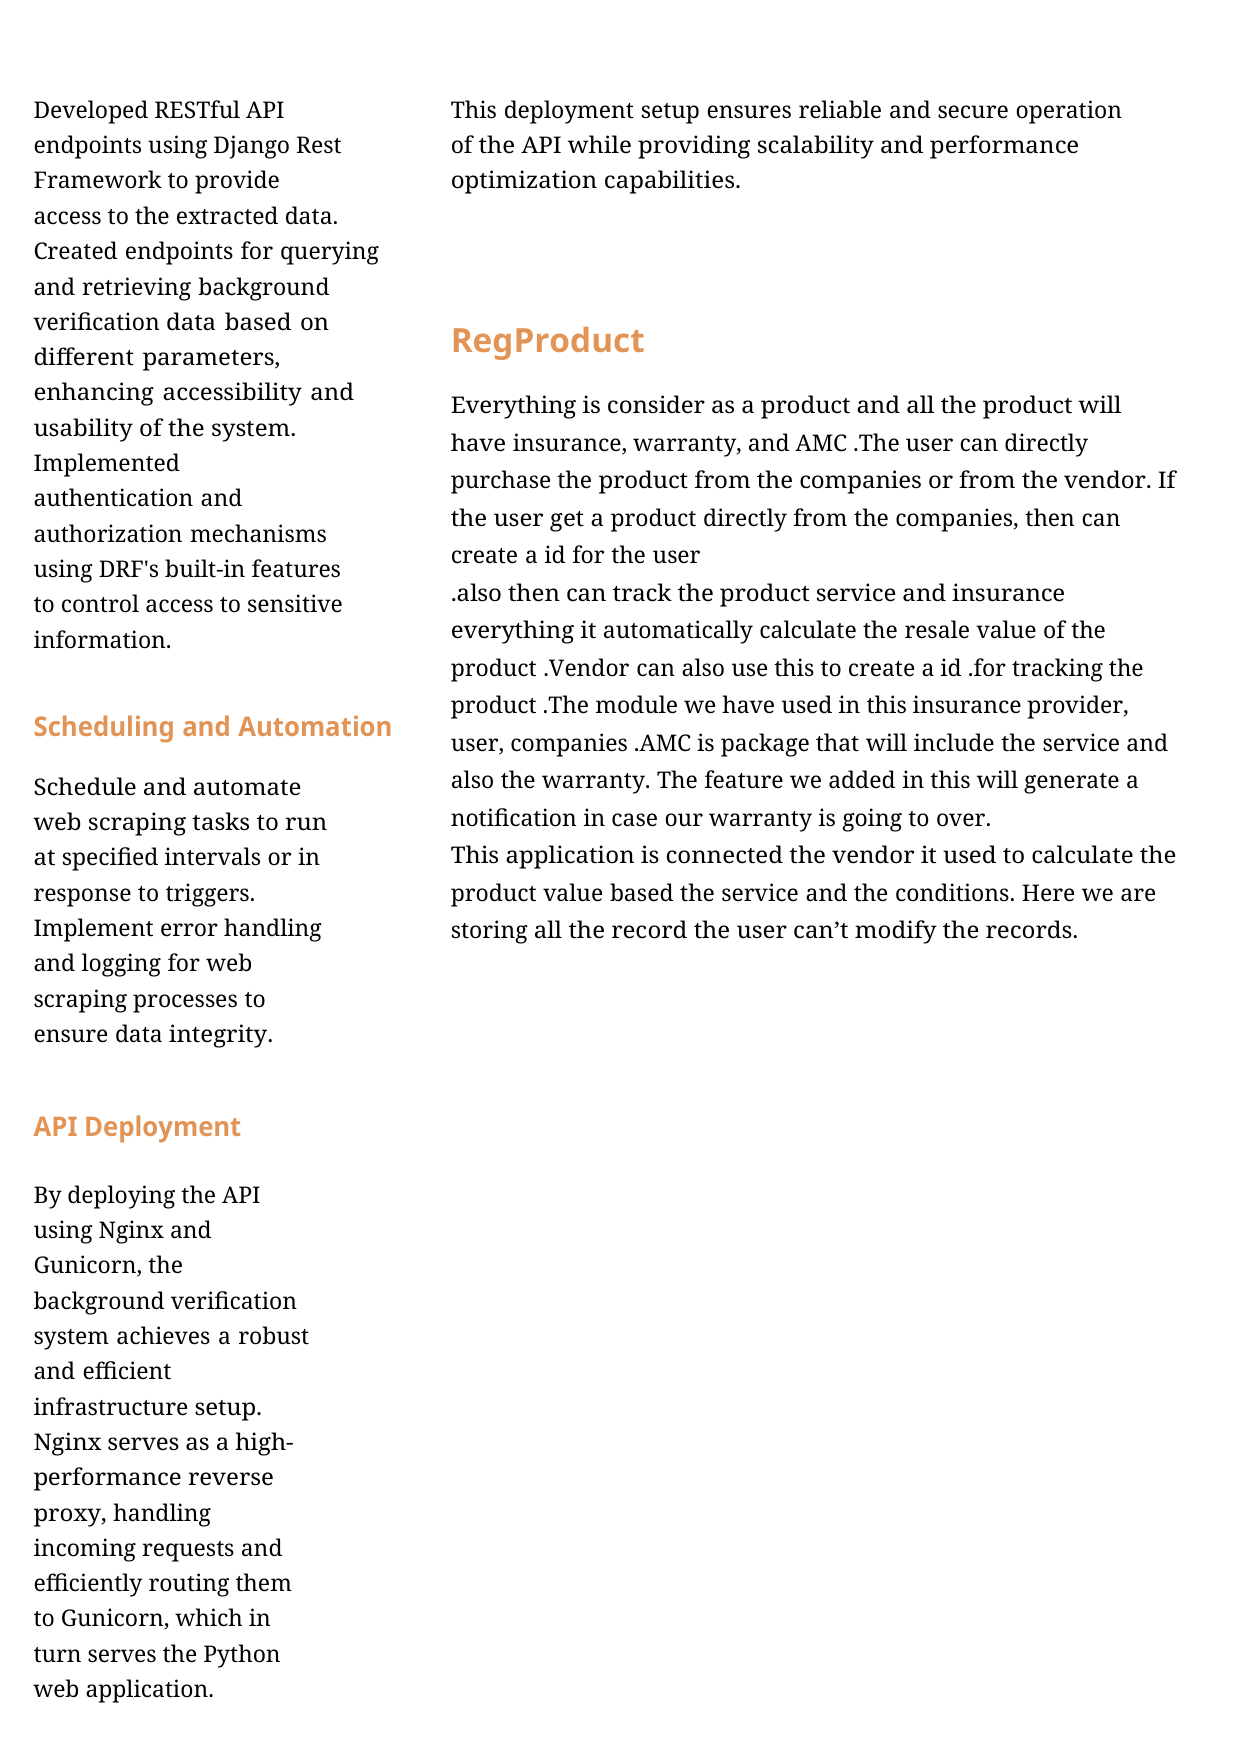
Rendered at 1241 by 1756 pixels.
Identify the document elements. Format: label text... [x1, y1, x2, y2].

subtitle API Deployment [33, 1108, 403, 1144]
text Implemented authentication and authorization mechanisms using DRF's built-in features to control access to sensitive information. [33, 447, 344, 655]
text Developed RESTful API endpoints using Django Rest Framework to provide access to the extracted data. [33, 94, 344, 231]
subtitle RegProduct [451, 317, 1217, 363]
text Scheduling and Automation [33, 707, 403, 744]
text This application is connected the vendor it used to calculate the product value based the service and the conditions. Here we are storing all the record the user can’t modify the records. [451, 839, 1181, 945]
text .also then can track the product service and insurance everything it automatically calculate the resale value of the product .Vendor can also use this to create a id .for tracking the product .The module we have used in this insurance provider, user, companies .AMC is package that will include the service and also the warranty. The feature we added in this will generate a notification in case our warranty is going to over. [451, 577, 1181, 833]
text By deploying the API using Nginx and Gunicorn, the background verification system achieves a robust and efficient infrastructure setup. Nginx serves as a high-performance reverse proxy, handling incoming requests and efficiently routing them to Gunicorn, which in turn serves the Python web application. [33, 1179, 312, 1704]
text Created endpoints for querying and retrieving background verification data based on different parameters, enhancing accessibility and usability of the system. [33, 235, 398, 443]
text This deployment setup ensures reliable and secure operation of the API while providing scalability and performance optimization capabilities. [451, 94, 1126, 196]
text Everything is consider as a product and all the product will have insurance, warranty, and AMC .The user can directly purchase the product from the companies or from the vendor. If the user get a product directly from the companies, then can create a id for the user [451, 389, 1181, 570]
text Schedule and automate web scraping tasks to run at specified intervals or in response to triggers. Implement error handling and logging for web scraping processes to ensure data integrity. [33, 771, 344, 1049]
